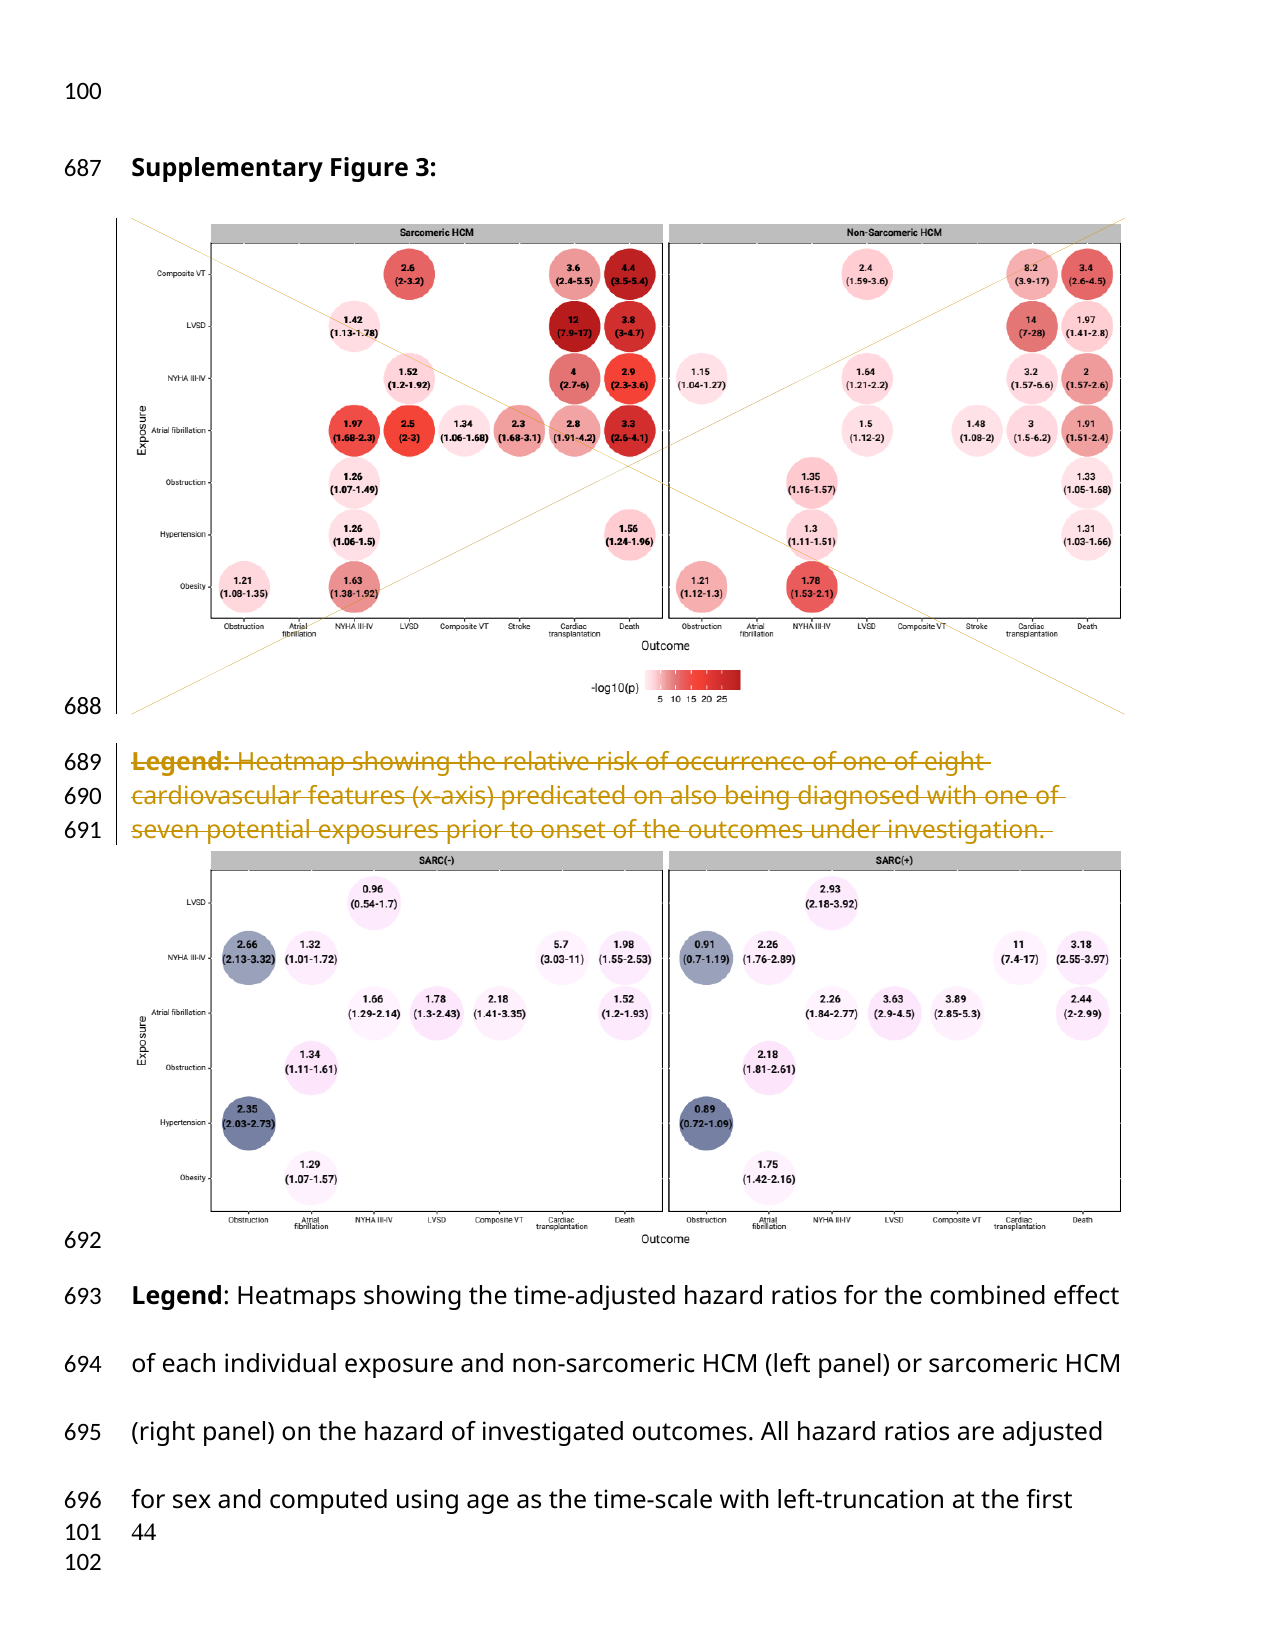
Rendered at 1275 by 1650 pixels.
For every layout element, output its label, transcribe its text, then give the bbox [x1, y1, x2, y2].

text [131, 1277, 1125, 1516]
text Supplementary Figure 3: [131, 150, 1125, 184]
